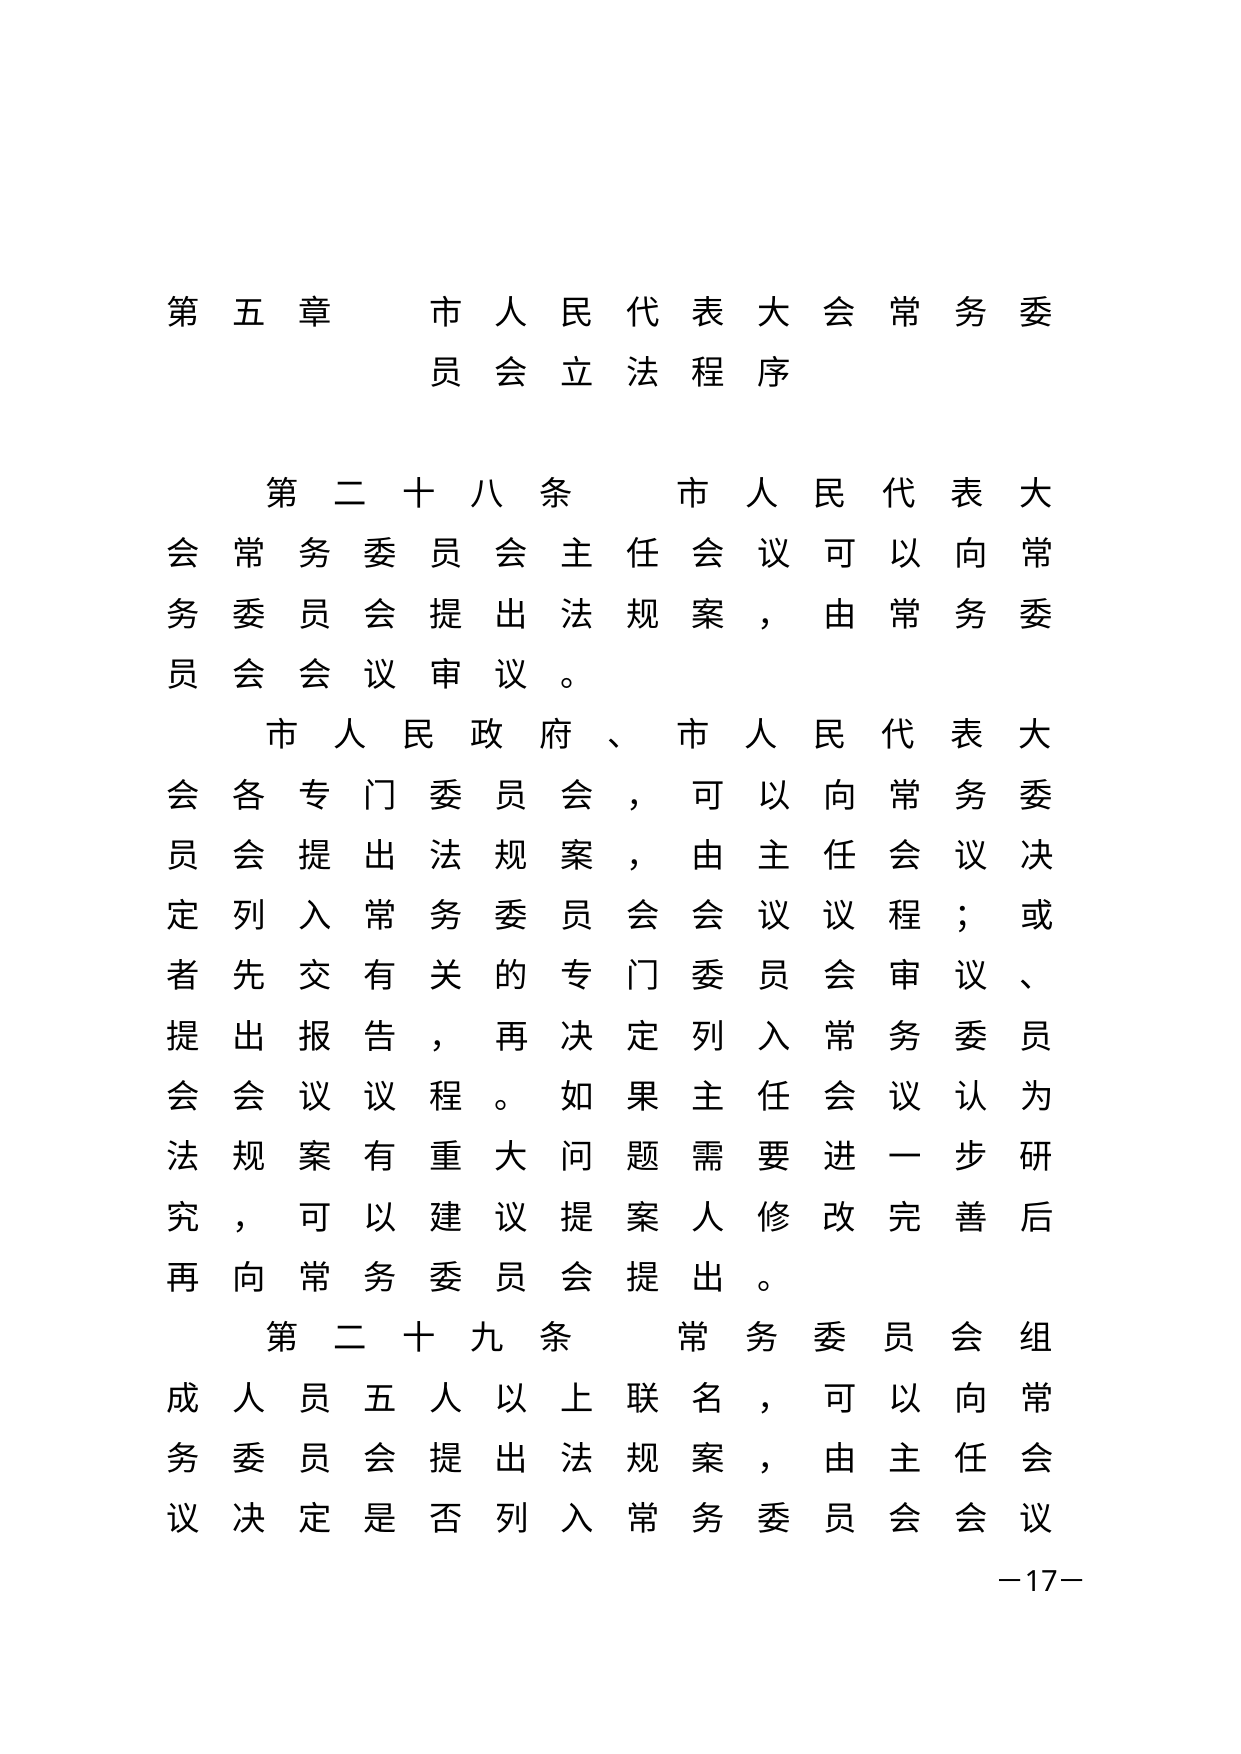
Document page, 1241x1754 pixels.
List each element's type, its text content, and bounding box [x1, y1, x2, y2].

text 第二十九条 常务委员会组成人员五人以上联名，可以向常务委员会提出法规案，由主任会议决定是否列入常务委员会会议议程，或者先交有关的专门委员会审议、提出是否列入会议议程的意见，再决定是否列入常务委员会会议议程。不列入常务委员会会议议程的，应当向常务委员会会议报告或者向提案人说明。 [167, 1305, 1085, 1546]
text 第二十八条 市人民代表大会常务委员会主任会议可以向常务委员会提出法规案，由常务委员会会议审议。 [167, 461, 1085, 702]
text 市人民政府、市人民代表大会各专门委员会，可以向常务委员会提出法规案，由主任会议决定列入常务委员会会议议程；或者先交有关的专门委员会审议、提出报告，再决定列入常务委员会会议议程。如果主任会议认为法规案有重大问题需要进一步研究，可以建议提案人修改完善后再向常务委员会提出。 [167, 702, 1085, 1305]
text 第五章 市人民代表大会常务委员会立法程序 [167, 280, 1085, 400]
